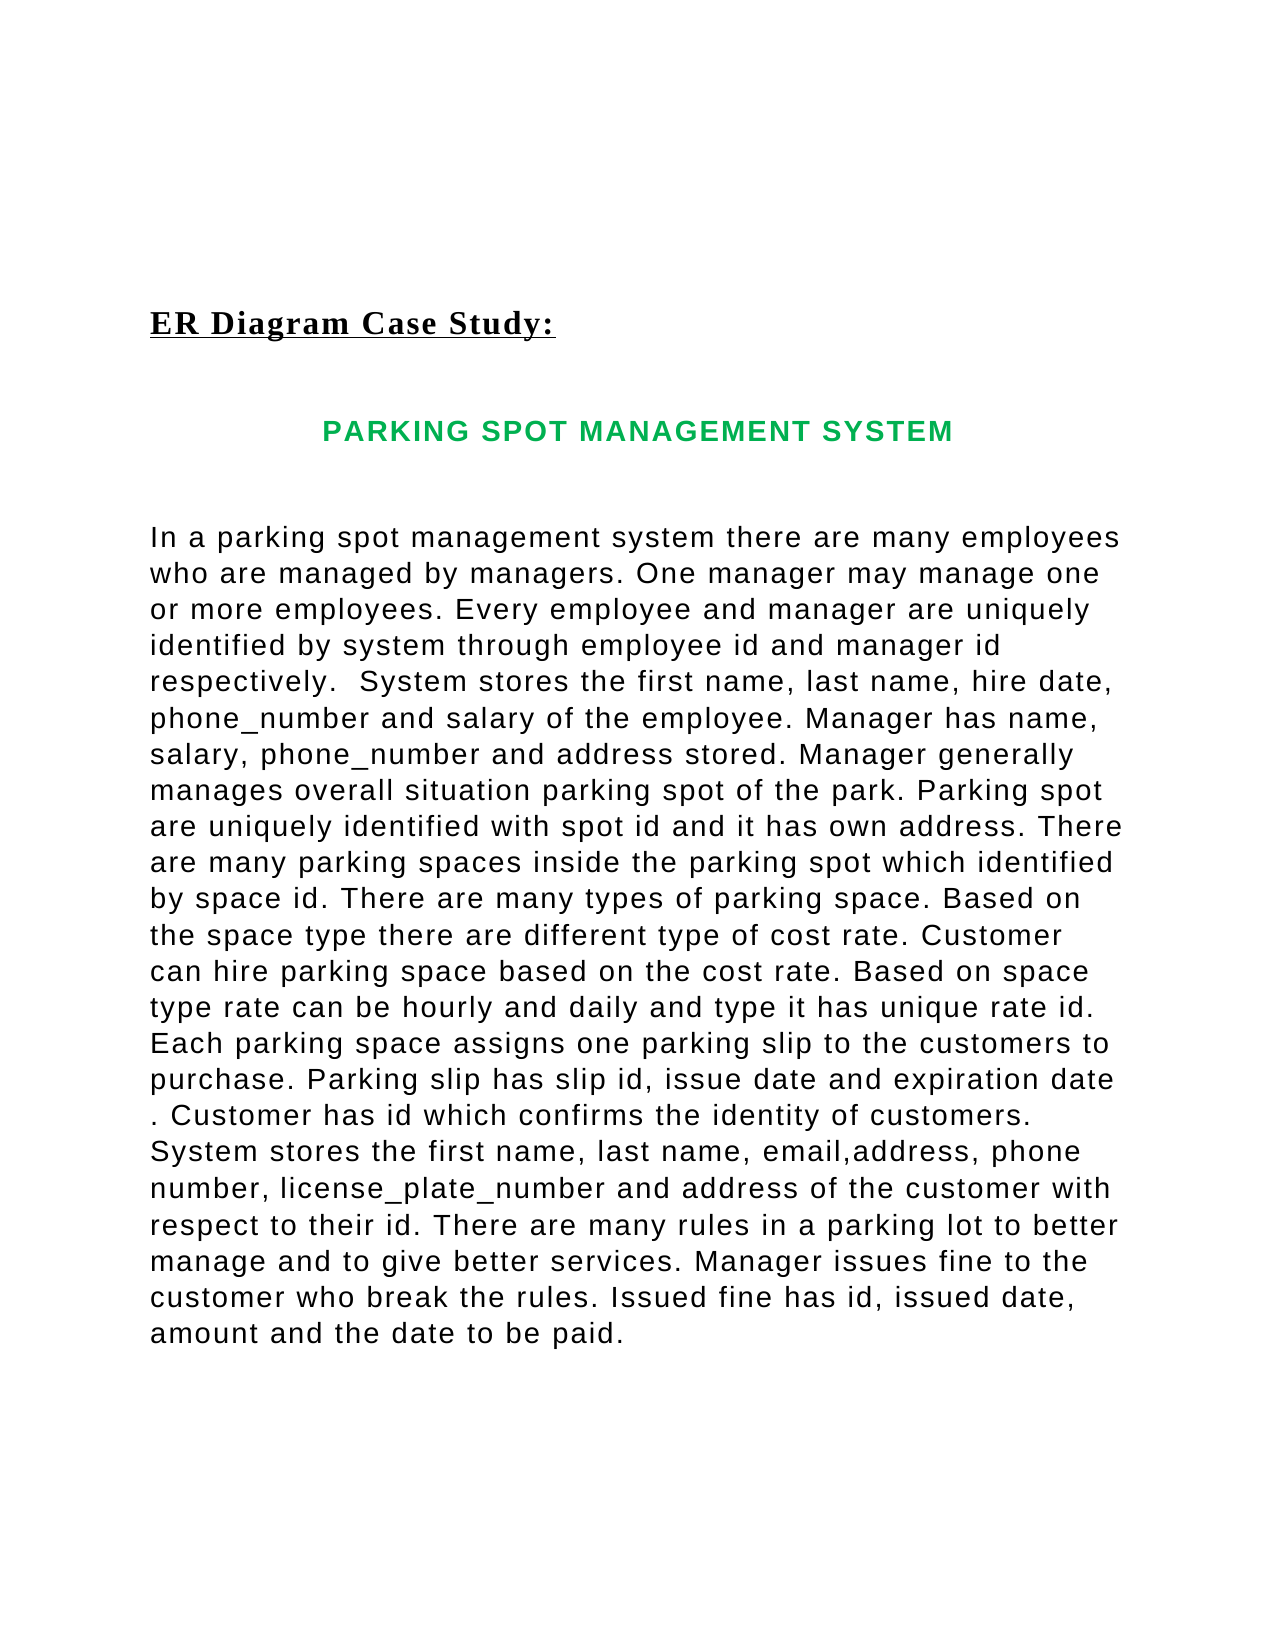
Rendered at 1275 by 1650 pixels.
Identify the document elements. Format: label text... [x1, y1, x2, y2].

text ER Diagram Case Study: [150, 303, 1125, 342]
text PARKING SPOT MANAGEMENT SYSTEM [150, 414, 1125, 448]
text In a parking spot management system there are many employees who are managed by managers. One manager may manage one or more employees. Every employee and manager are uniquely identified by system through employee id and manager id respectively. System stores the first name, last name, hire date, phone_number and salary of the employee. Manager has name, salary, phone_number and address stored. Manager generally manages overall situation parking spot of the park. Parking spot are uniquely identified with spot id and it has own address. There are many parking spaces inside the parking spot which identified by space id. There are many types of parking space. Based on the space type there are different type of cost rate. Customer can hire parking space based on the cost rate. Based on space type rate can be hourly and daily and type it has unique rate id. Each parking space assigns one parking slip to the customers to purchase. Parking slip has slip id, issue date and expiration date . Customer has id which confirms the identity of customers. System stores the first name, last name, email,address, phone number, license_plate_number and address of the customer with respect to their id. There are many rules in a parking lot to better manage and to give better services. Manager issues fine to the customer who break the rules. Issued fine has id, issued date, amount and the date to be paid. [150, 520, 1125, 1350]
